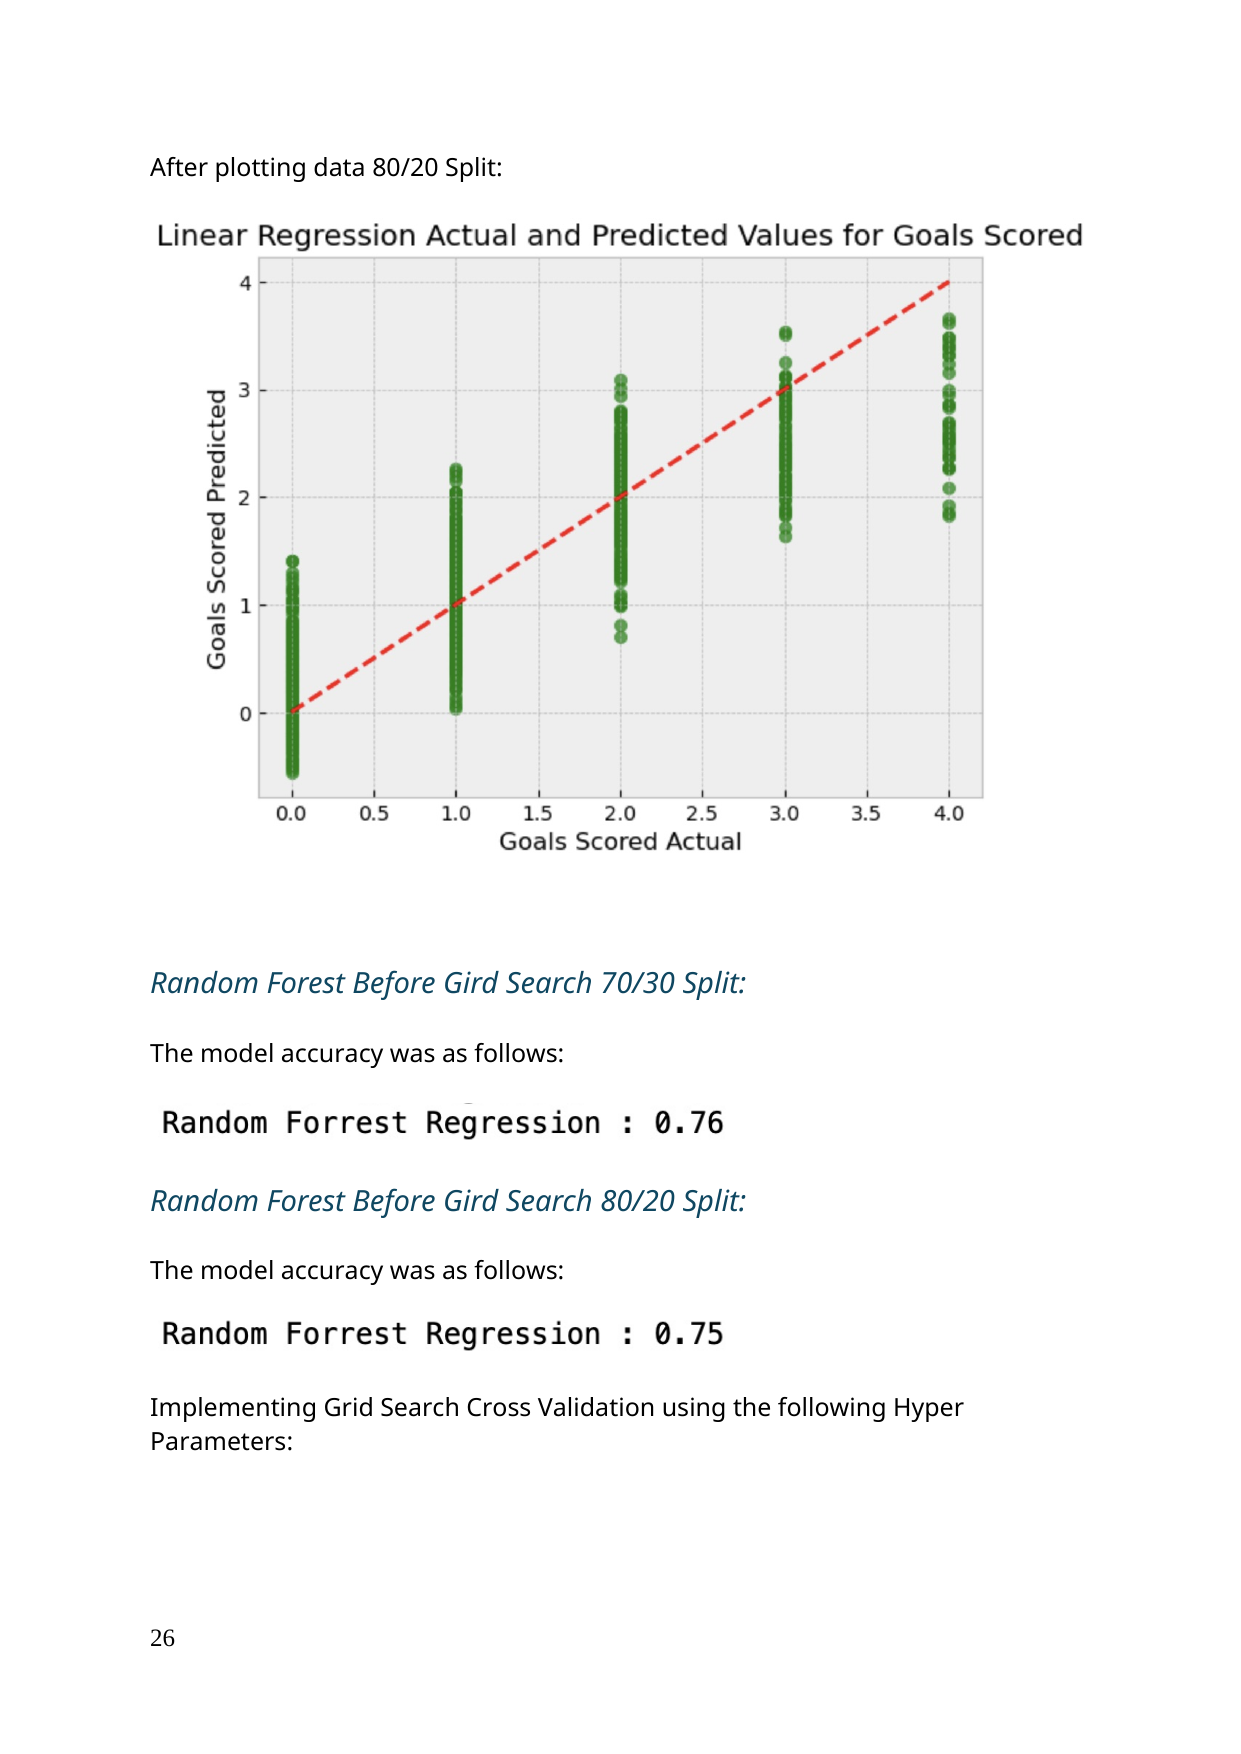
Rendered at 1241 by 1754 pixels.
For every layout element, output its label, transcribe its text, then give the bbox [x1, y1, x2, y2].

picture [150, 1320, 736, 1361]
picture [150, 218, 1091, 853]
subtitle Random Forest Before Gird Search 80/20 Split: [150, 1180, 1090, 1220]
text After plotting data 80/20 Split: [150, 150, 1090, 184]
subtitle Random Forest Before Gird Search 70/30 Split: [150, 963, 1090, 1002]
text The model accuracy was as follows: [150, 1253, 1090, 1287]
text The model accuracy was as follows: [150, 1035, 1090, 1069]
text Implementing Grid Search Cross Validation using the following Hyper Parameters: [150, 1389, 1090, 1457]
picture [150, 1103, 736, 1143]
